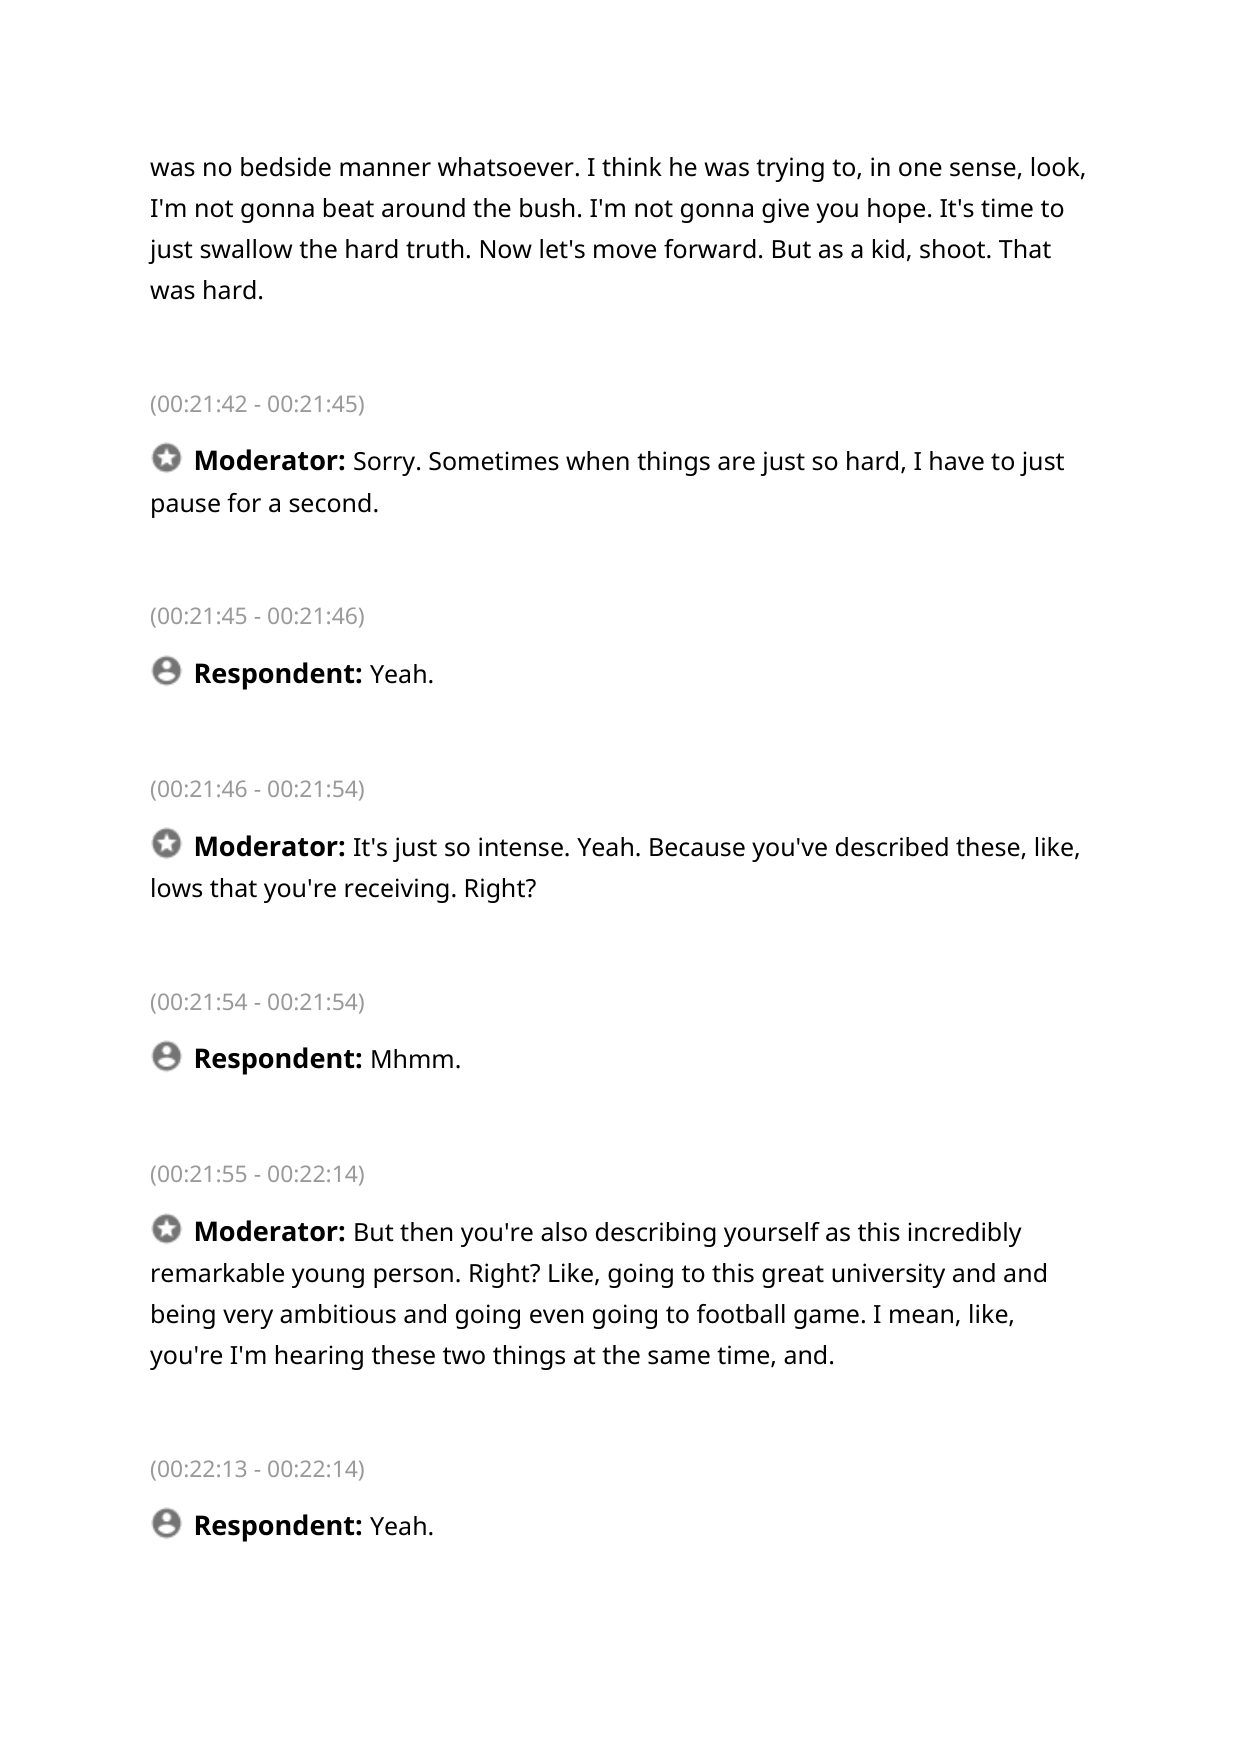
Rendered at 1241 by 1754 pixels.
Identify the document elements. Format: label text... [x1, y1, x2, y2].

text Moderator: It's just so intense. Yeah. Because you've described these, like, lows that you're receiving. Right? [150, 827, 1090, 905]
picture [150, 1212, 184, 1246]
text Respondent: Yeah. [150, 654, 1090, 691]
picture [150, 654, 184, 688]
picture [150, 1039, 184, 1074]
text (00:21:46 - 00:21:54) [150, 773, 1090, 804]
text Moderator: But then you're also describing yourself as this incredibly remarkable young person. Right? Like, going to this great university and and being very ambitious and going even going to football game. I mean, like, you're I'm hearing these two things at the same time, and. [150, 1212, 1090, 1372]
text (00:21:45 - 00:21:46) [150, 600, 1090, 632]
text (00:21:42 - 00:21:45) [150, 387, 1090, 419]
picture [150, 441, 184, 475]
text (00:21:54 - 00:21:54) [150, 986, 1090, 1017]
text (00:21:55 - 00:22:14) [150, 1158, 1090, 1189]
text (00:22:13 - 00:22:14) [150, 1453, 1090, 1484]
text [150, 150, 1090, 307]
picture [150, 1506, 184, 1541]
text Moderator: Sorry. Sometimes when things are just so hard, I have to just pause for a second. [150, 442, 1090, 519]
text Respondent: Yeah. [150, 1507, 1090, 1544]
picture [150, 826, 184, 861]
text Respondent: Mhmm. [150, 1040, 1090, 1077]
